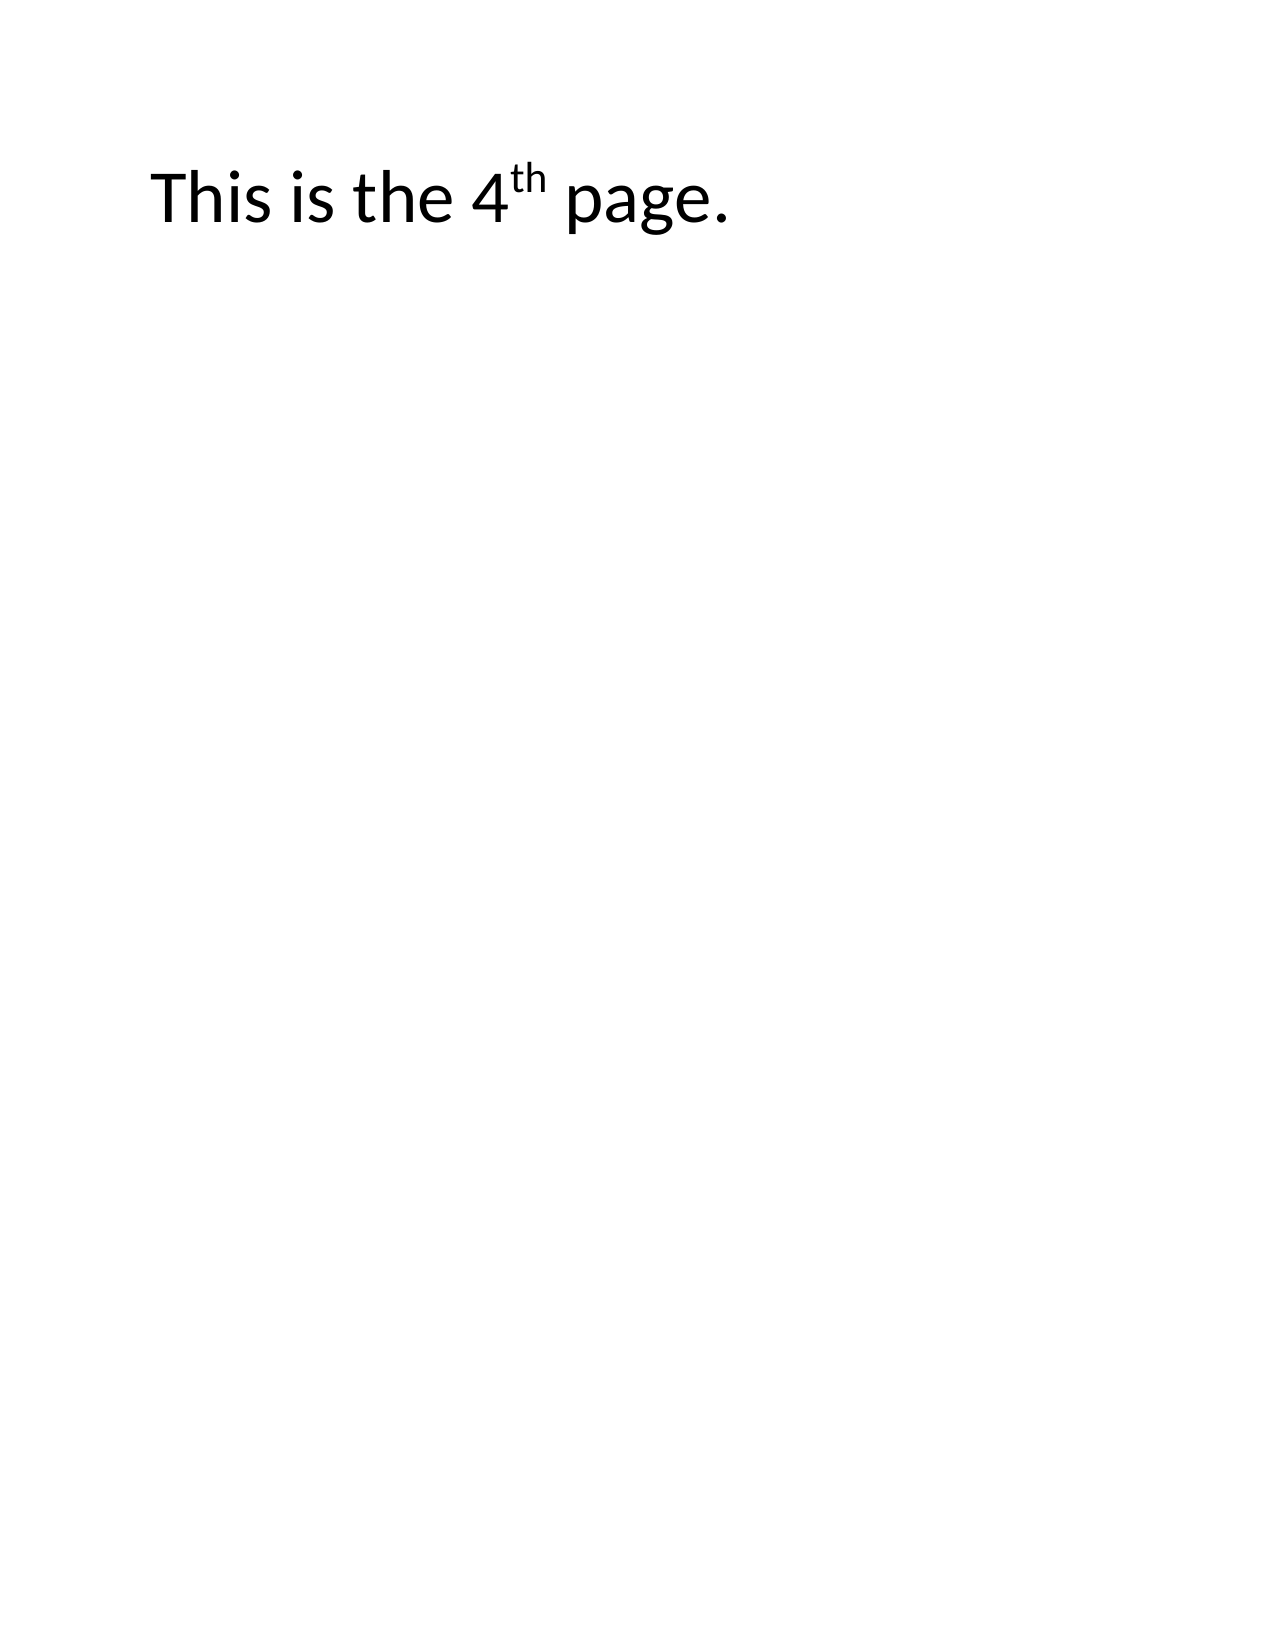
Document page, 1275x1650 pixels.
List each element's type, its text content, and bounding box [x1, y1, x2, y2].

text This is the 4th page. [150, 150, 1125, 242]
